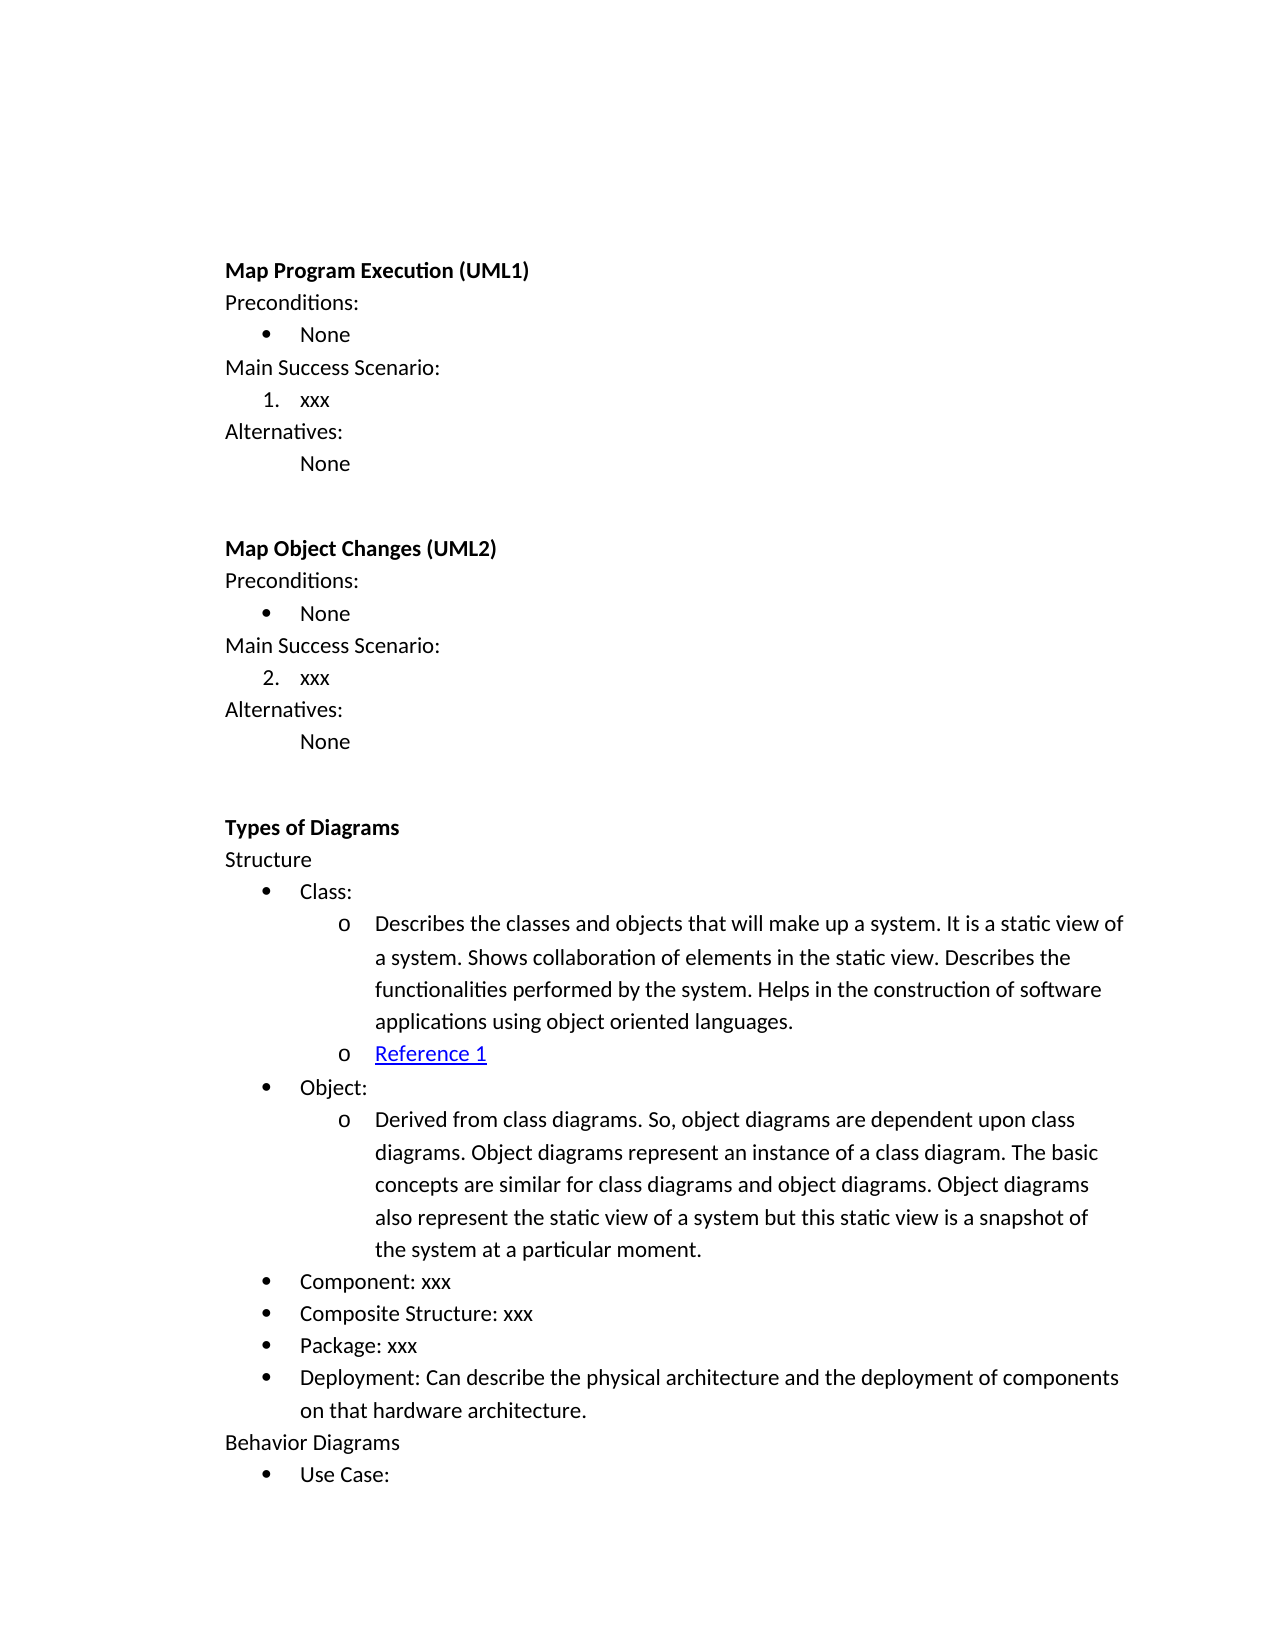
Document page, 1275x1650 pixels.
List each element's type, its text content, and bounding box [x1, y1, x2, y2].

text Structure [150, 845, 1125, 873]
list Reference 1 [337, 1039, 1125, 1068]
list Composite Structure: xxx [262, 1299, 1125, 1327]
text Main Success Scenario: [225, 353, 1125, 381]
text Preconditions: [225, 567, 1125, 594]
text Map Object Changes (UML2) [150, 534, 1125, 562]
text None [150, 449, 1125, 477]
text Preconditions: [225, 288, 1125, 316]
list Class: [262, 877, 1125, 905]
text Behavior Diagrams [150, 1428, 1125, 1456]
text Map Program Execution (UML1) [150, 256, 1125, 284]
list Use Case: [262, 1460, 1125, 1488]
list Derived from class diagrams. So, object diagrams are dependent upon class diagrams. Object diagrams represent an instance of a class diagram. The basic concepts are similar for class diagrams and object diagrams. Object diagrams also represent the static view of a system but this static view is a snapshot of the system at a particular moment. [337, 1105, 1125, 1263]
list Deployment: Can describe the physical architecture and the deployment of components on that hardware architecture. [262, 1363, 1125, 1424]
list Component: xxx [262, 1267, 1125, 1295]
text Types of Diagrams [150, 813, 1125, 841]
list Object: [262, 1073, 1125, 1101]
list Describes the classes and objects that will make up a system. It is a static view of a system. Shows collaboration of elements in the static view. Describes the functionalities performed by the system. Helps in the construction of software applications using object oriented languages. [337, 909, 1125, 1035]
list None [262, 320, 1125, 348]
text Main Success Scenario: [225, 631, 1125, 659]
list xxx [262, 663, 1125, 691]
text Alternatives: [225, 417, 1125, 445]
list None [262, 599, 1125, 627]
list xxx [262, 385, 1125, 413]
text None [150, 727, 1125, 756]
text Alternatives: [225, 695, 1125, 723]
list Package: xxx [262, 1331, 1125, 1359]
